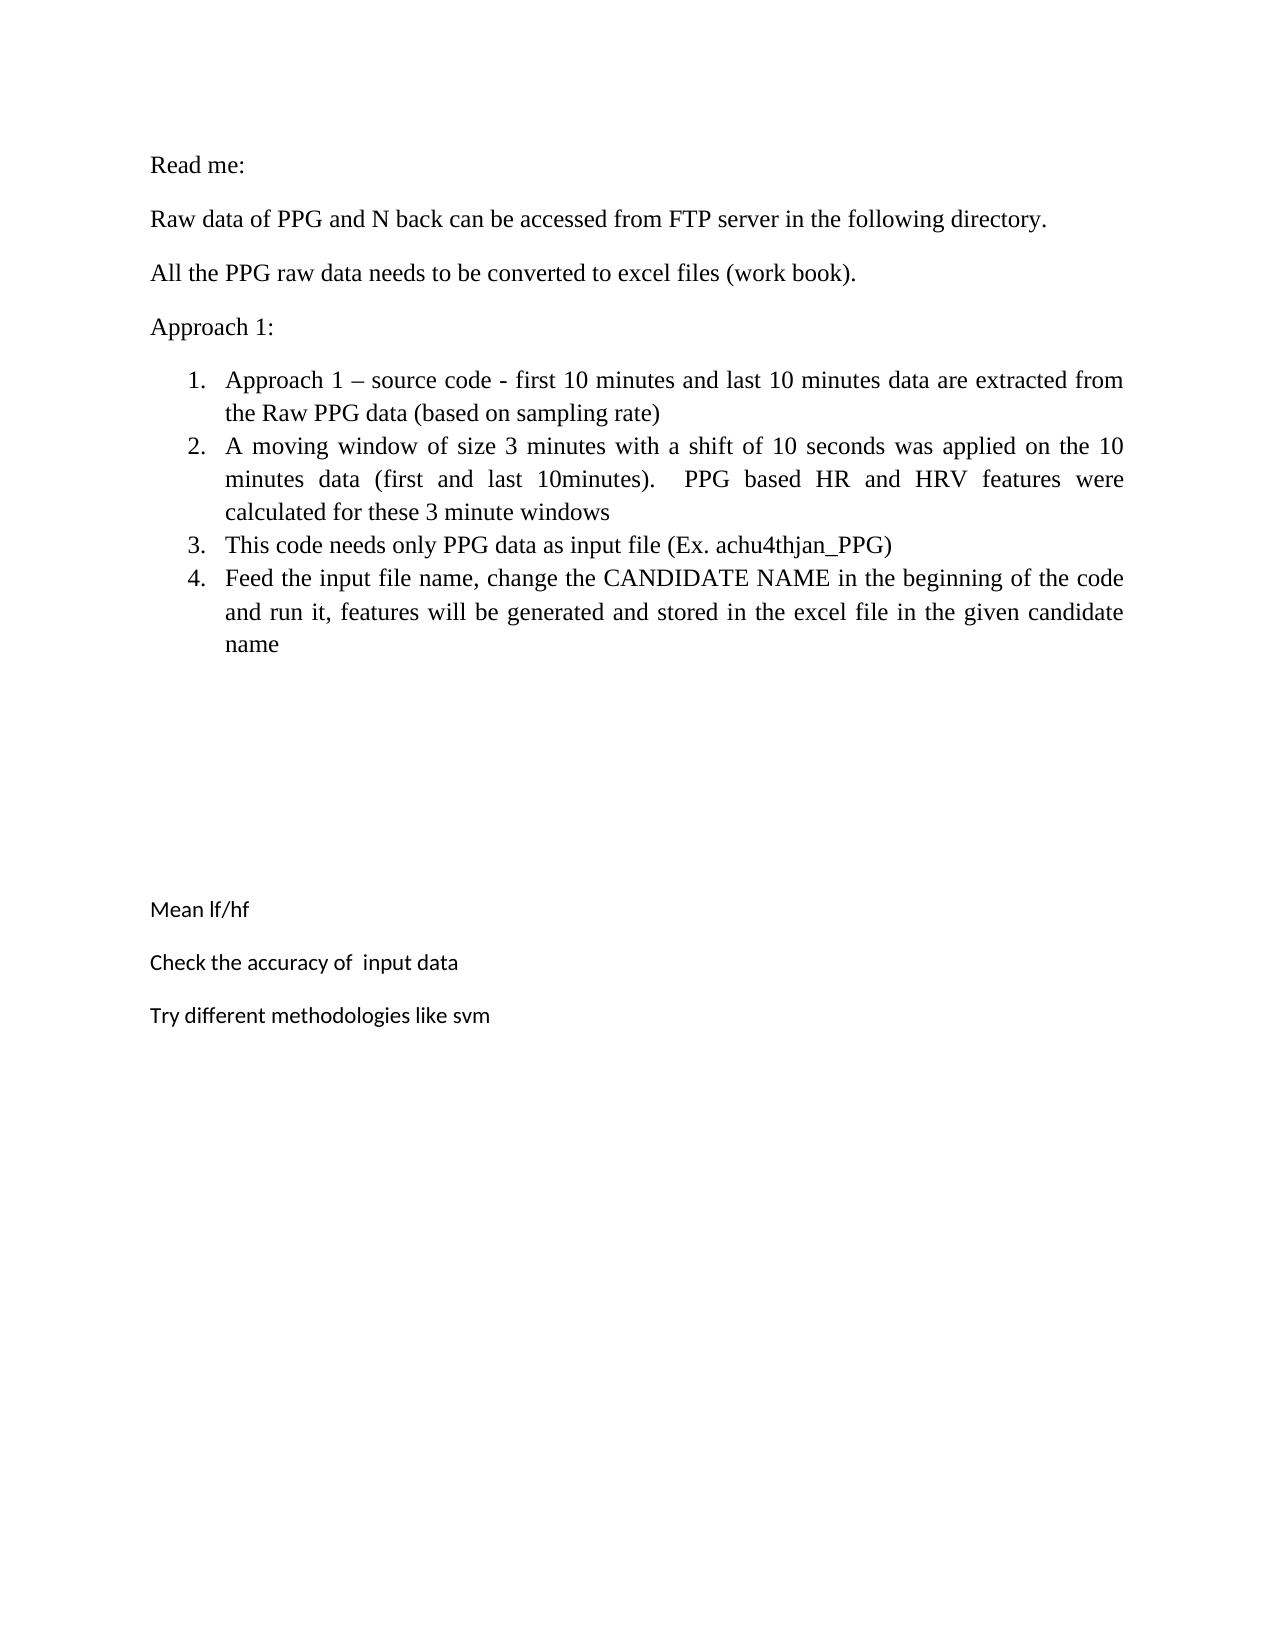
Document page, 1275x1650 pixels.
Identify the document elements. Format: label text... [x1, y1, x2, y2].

text Read me: [150, 150, 1125, 179]
text Approach 1: [150, 312, 1125, 340]
text All the PPG raw data needs to be converted to excel files (work book). [150, 258, 1125, 286]
list Approach 1 – source code - first 10 minutes and last 10 minutes data are extracted from the Raw PPG data (based on sampling rate) [187, 365, 1125, 427]
text Try different methodologies like svm [150, 1002, 1125, 1029]
list This code needs only PPG data as input file (Ex. achu4thjan_PPG) [187, 531, 1125, 559]
text Check the accuracy of input data [150, 948, 1125, 977]
text Raw data of PPG and N back can be accessed from FTP server in the following directory. [150, 204, 1125, 233]
list A moving window of size 3 minutes with a shift of 10 seconds was applied on the 10 minutes data (first and last 10minutes). PPG based HR and HRV features were calculated for these 3 minute windows [187, 431, 1125, 526]
list Feed the input file name, change the CANDIDATE NAME in the beginning of the code and run it, features will be generated and stored in the excel file in the given candidate name [187, 563, 1125, 658]
text Mean lf/hf [150, 896, 1125, 923]
